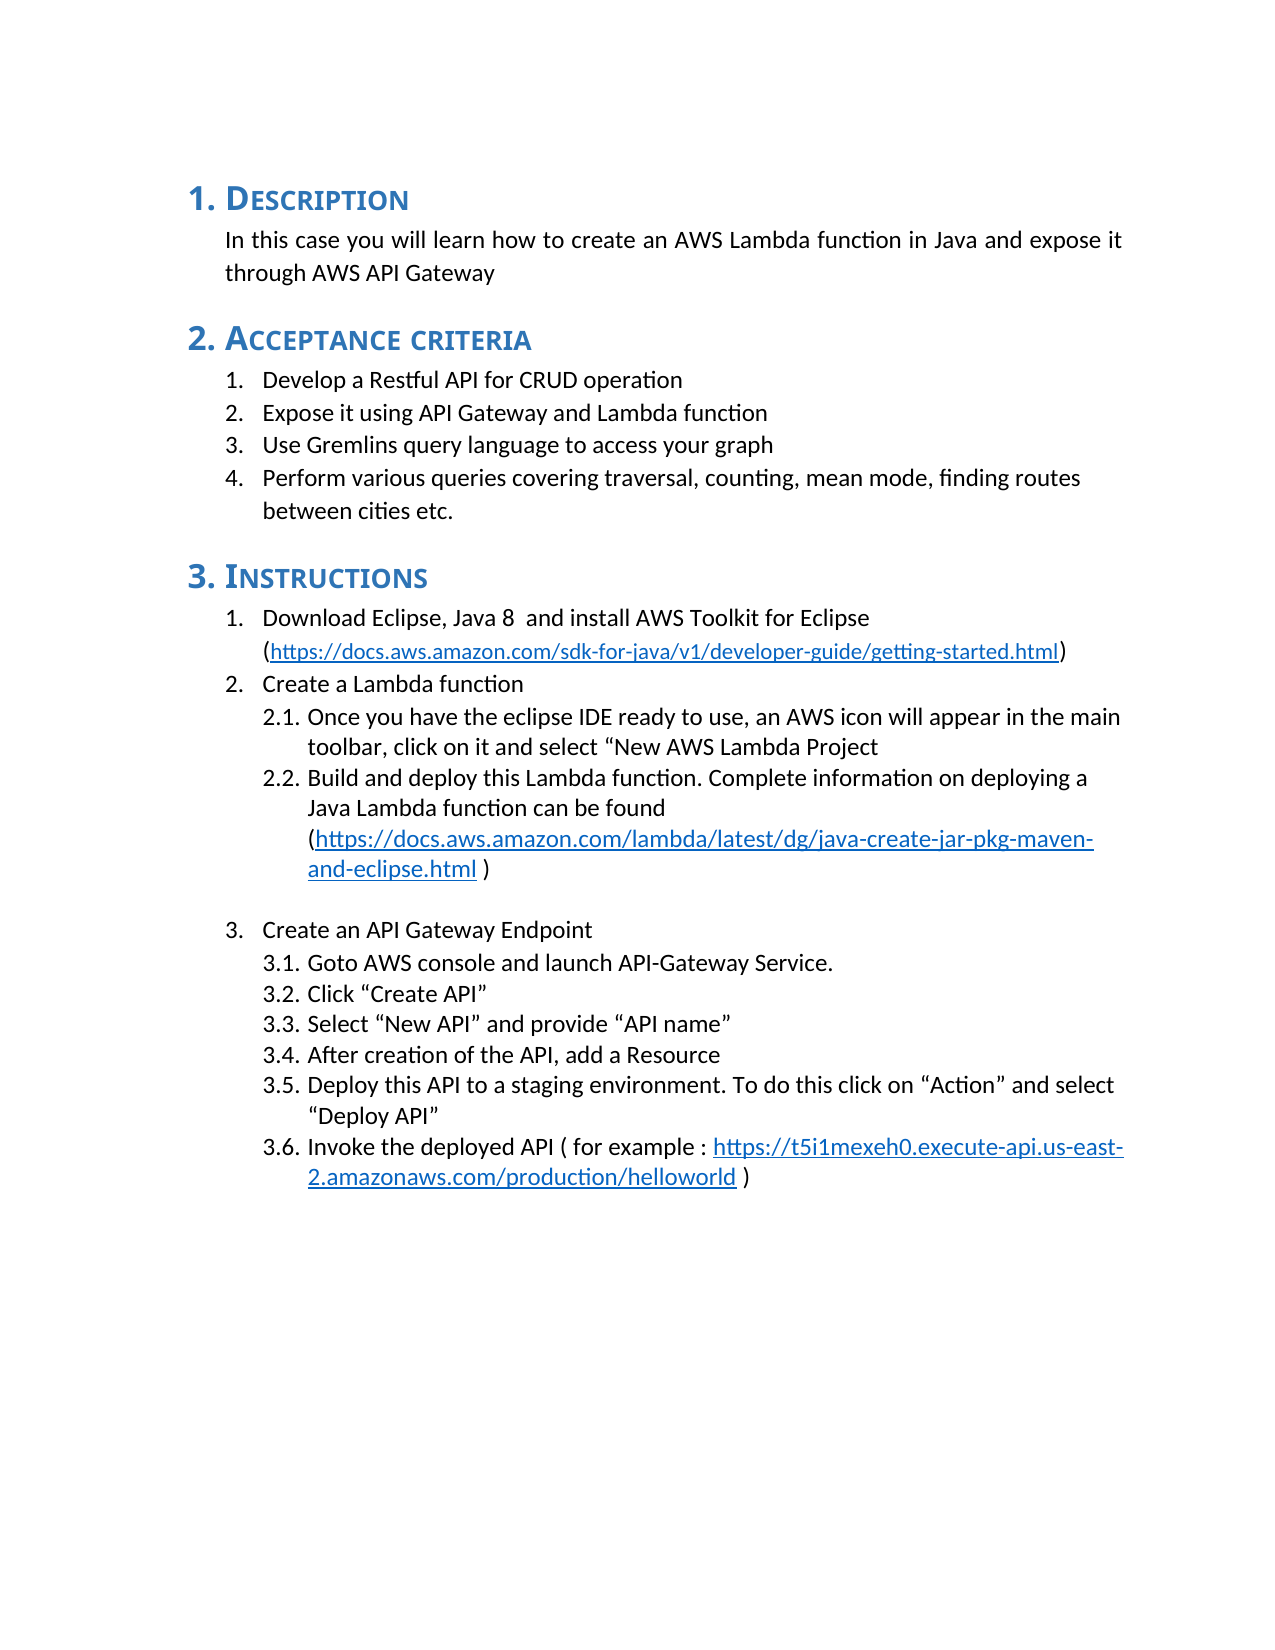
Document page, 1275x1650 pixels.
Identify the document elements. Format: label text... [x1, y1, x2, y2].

list Create an API Gateway Endpoint [225, 915, 1125, 945]
subtitle Instructions [187, 553, 1125, 599]
list Click “Create API” [262, 978, 1125, 1009]
list Once you have the eclipse IDE ready to use, an AWS icon will appear in the main toolbar, click on it and select “New AWS Lambda Project [262, 701, 1125, 762]
list Select “New API” and provide “API name” [262, 1009, 1125, 1039]
list Use Gremlins query language to access your graph [225, 429, 1125, 460]
list After creation of the API, add a Resource [262, 1039, 1125, 1070]
text In this case you will learn how to create an AWS Lambda function in Java and expose it through AWS API Gateway [225, 224, 1125, 287]
list Build and deploy this Lambda function. Complete information on deploying a Java Lambda function can be found (https://docs.aws.amazon.com/lambda/latest/dg/java-create-jar-pkg-maven-and-eclipse.html ) [262, 762, 1125, 884]
list Deploy this API to a staging environment. To do this click on “Action” and select “Deploy API” [262, 1070, 1125, 1131]
list Create a Lambda function [225, 668, 1125, 699]
list Perform various queries covering traversal, counting, mean mode, finding routes between cities etc. [225, 462, 1125, 526]
subtitle Acceptance criteria [187, 315, 1125, 360]
list Develop a Restful API for CRUD operation [225, 364, 1125, 394]
list Download Eclipse, Java 8 and install AWS Toolkit for Eclipse (https://docs.aws.amazon.com/sdk-for-java/v1/developer-guide/getting-started.html) [225, 602, 1125, 666]
list Expose it using API Gateway and Lambda function [225, 397, 1125, 427]
subtitle Description [187, 175, 1125, 220]
list Invoke the deployed API ( for example : https://t5i1mexeh0.execute-api.us-east-2.amazonaws.com/production/helloworld ) [262, 1131, 1125, 1192]
list Goto AWS console and launch API-Gateway Service. [262, 948, 1125, 978]
